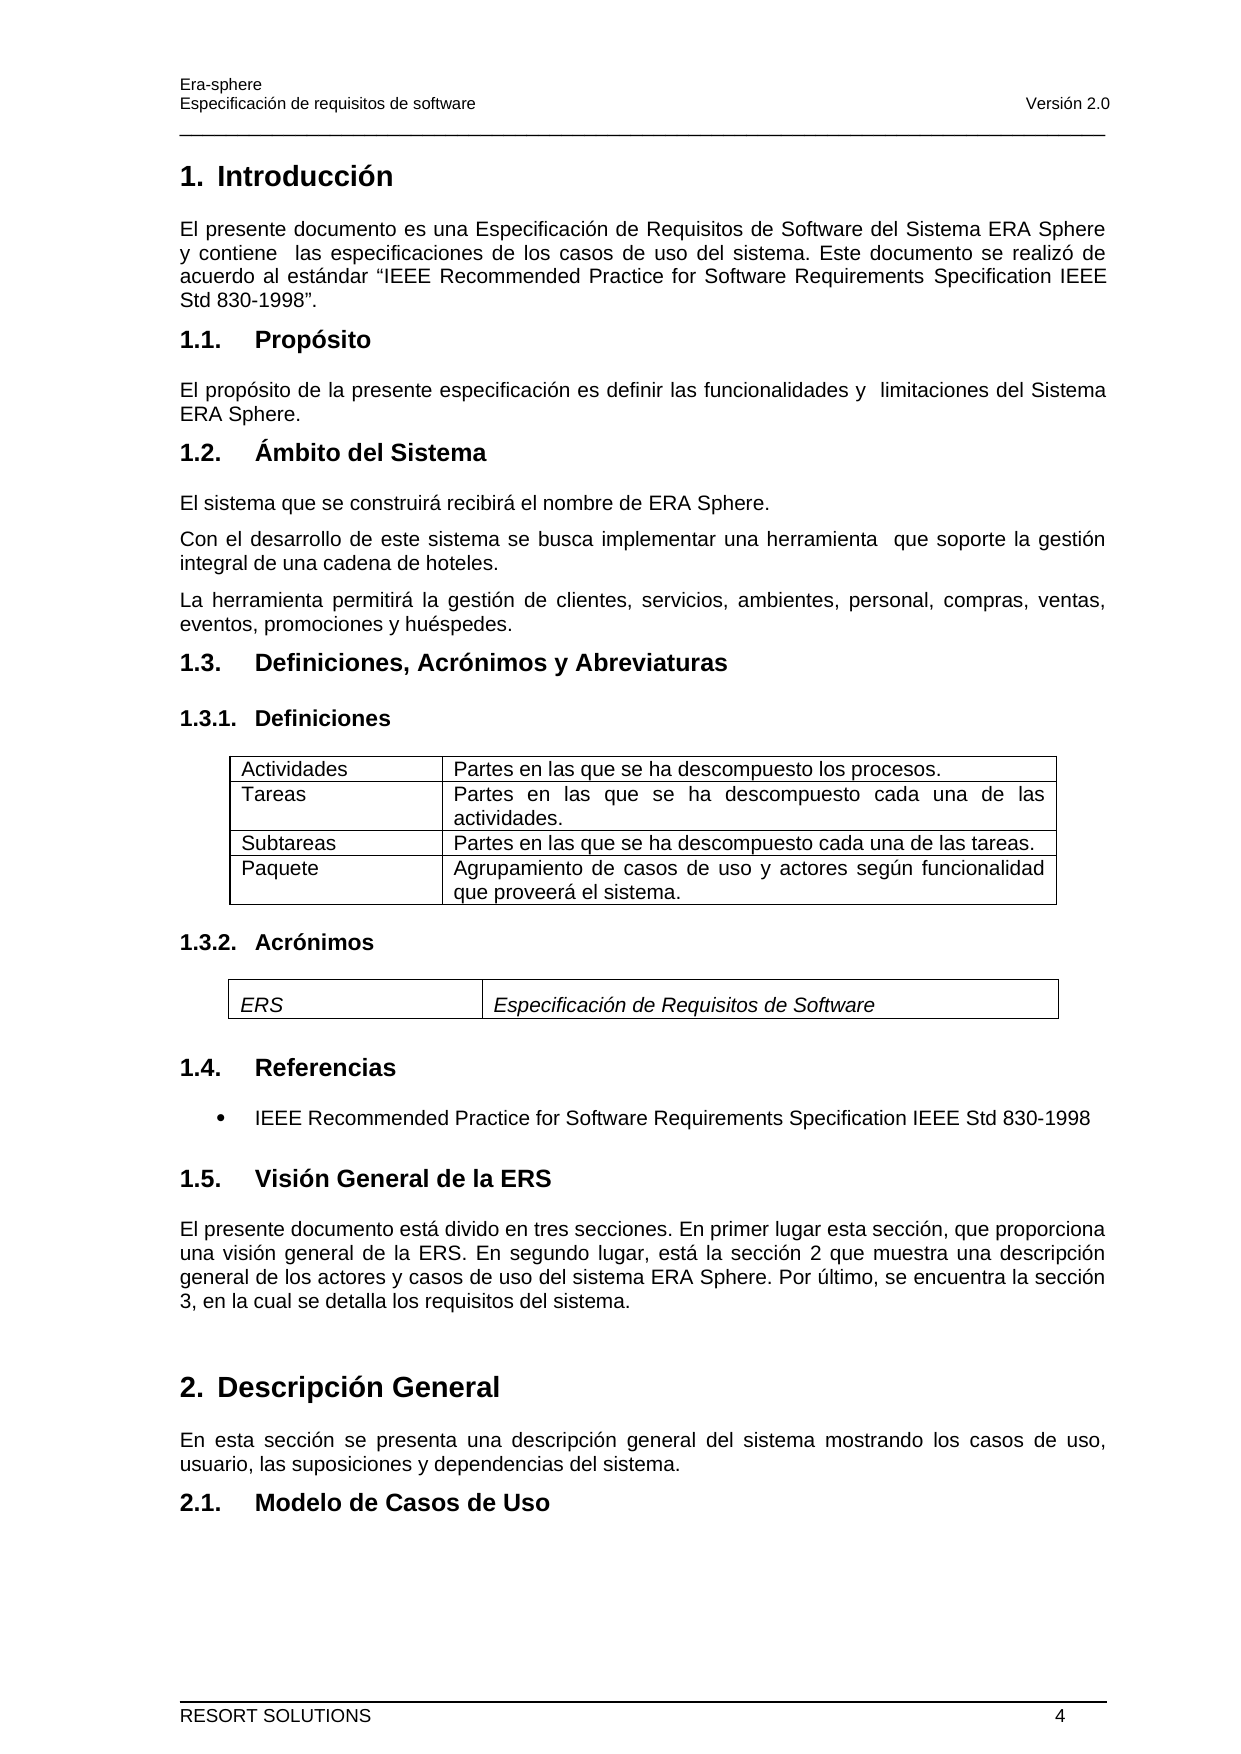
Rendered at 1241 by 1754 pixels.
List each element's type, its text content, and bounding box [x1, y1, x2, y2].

subtitle Descripción General [179, 1370, 1107, 1404]
subtitle Referencias [179, 1053, 1107, 1082]
subtitle Visión General de la ERS [179, 1164, 1107, 1193]
table_header ERS [229, 980, 482, 1018]
table_header Especificación de Requisitos de Software [483, 980, 1058, 1018]
text El presente documento está divido en tres secciones. En primer lugar esta sección, que proporciona una visión general de la ERS. En segundo lugar, está la sección 2 que muestra una descripción general de los actores y casos de uso del sistema ERA Sphere. Por último, se encuentra la sección 3, en la cual se detalla los requisitos del sistema. [179, 1217, 1107, 1313]
subtitle Ámbito del Sistema [179, 438, 1107, 467]
table_header Partes en las que se ha descompuesto los procesos. [443, 757, 1056, 781]
list IEEE Recommended Practice for Software Requirements Specification IEEE Std 830-1998 [217, 1106, 1107, 1130]
table_cell Agrupamiento de casos de uso y actores según funcionalidad que proveerá el sistema. [443, 856, 1056, 903]
text El sistema que se construirá recibirá el nombre de ERA Sphere. [179, 491, 1107, 514]
text Con el desarrollo de este sistema se busca implementar una herramienta que soporte la gestión integral de una cadena de hoteles. [179, 527, 1107, 575]
text La herramienta permitirá la gestión de clientes, servicios, ambientes, personal, compras, ventas, eventos, promociones y huéspedes. [179, 587, 1107, 635]
text El propósito de la presente especificación es definir las funcionalidades y limitaciones del Sistema ERA Sphere. [179, 377, 1107, 425]
subtitle Definiciones [179, 705, 1107, 732]
table_cell Tareas [231, 782, 442, 829]
subtitle Acrónimos [179, 928, 1107, 955]
table_cell Subtareas [231, 831, 442, 854]
subtitle Modelo de Casos de Uso [179, 1488, 1107, 1517]
subtitle Propósito [179, 325, 1107, 353]
table_header Actividades [231, 757, 442, 781]
text El presente documento es una Especificación de Requisitos de Software del Sistema ERA Sphere y contiene las especificaciones de los casos de uso del sistema. Este documento se realizó de acuerdo al estándar “IEEE Recommended Practice for Software Requirements Specification IEEE Std 830-1998”. [179, 216, 1107, 312]
subtitle Definiciones, Acrónimos y Abreviaturas [179, 648, 1107, 705]
text En esta sección se presenta una descripción general del sistema mostrando los casos de uso, usuario, las suposiciones y dependencias del sistema. [179, 1428, 1107, 1476]
table_cell Partes en las que se ha descompuesto cada una de las actividades. [443, 782, 1056, 829]
table_cell Paquete [231, 856, 442, 903]
subtitle Introducción [179, 159, 1107, 192]
table_cell Partes en las que se ha descompuesto cada una de las tareas. [443, 831, 1056, 854]
